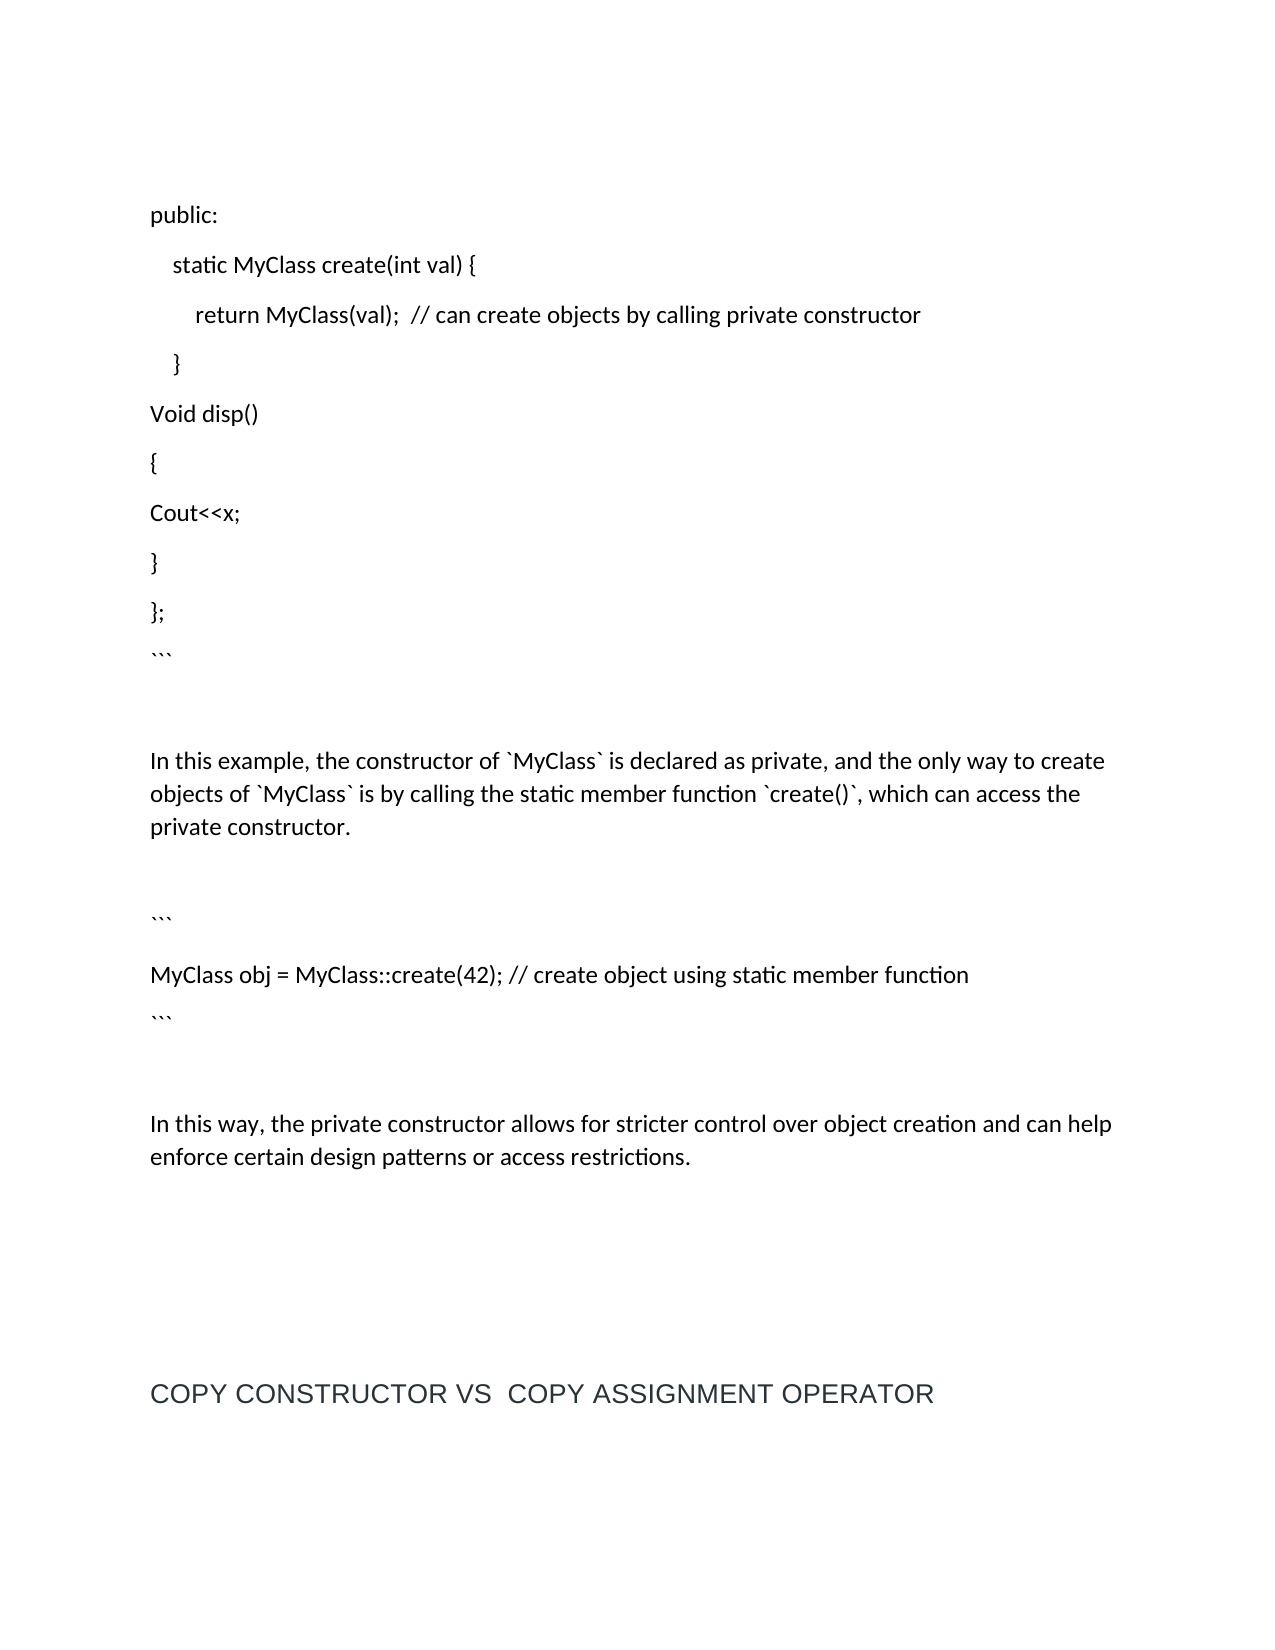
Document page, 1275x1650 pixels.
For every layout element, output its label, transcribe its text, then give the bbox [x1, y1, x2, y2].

text In this example, the constructor of `MyClass` is declared as private, and the only way to create objects of `MyClass` is by calling the static member function `create()`, which can access the private constructor. [150, 745, 1125, 841]
text In this way, the private constructor allows for stricter control over object creation and can help enforce certain design patterns or access restrictions. [150, 1108, 1125, 1172]
text static MyClass create(int val) { [150, 249, 1125, 280]
text ``` [150, 1009, 1125, 1040]
text Cout<<x; [150, 497, 1125, 528]
text return MyClass(val); // can create objects by calling private constructor [150, 299, 1125, 329]
text } [150, 547, 1125, 577]
text } [150, 348, 1125, 379]
text ``` [150, 646, 1125, 676]
text COPY CONSTRUCTOR VS COPY ASSIGNMENT OPERATOR [150, 1378, 1125, 1438]
text MyClass obj = MyClass::create(42); // create object using static member function [150, 959, 1125, 990]
text }; [150, 596, 1125, 627]
text ``` [150, 910, 1125, 941]
text public: [150, 199, 1125, 230]
text Void disp() [150, 398, 1125, 428]
text { [150, 447, 1125, 478]
